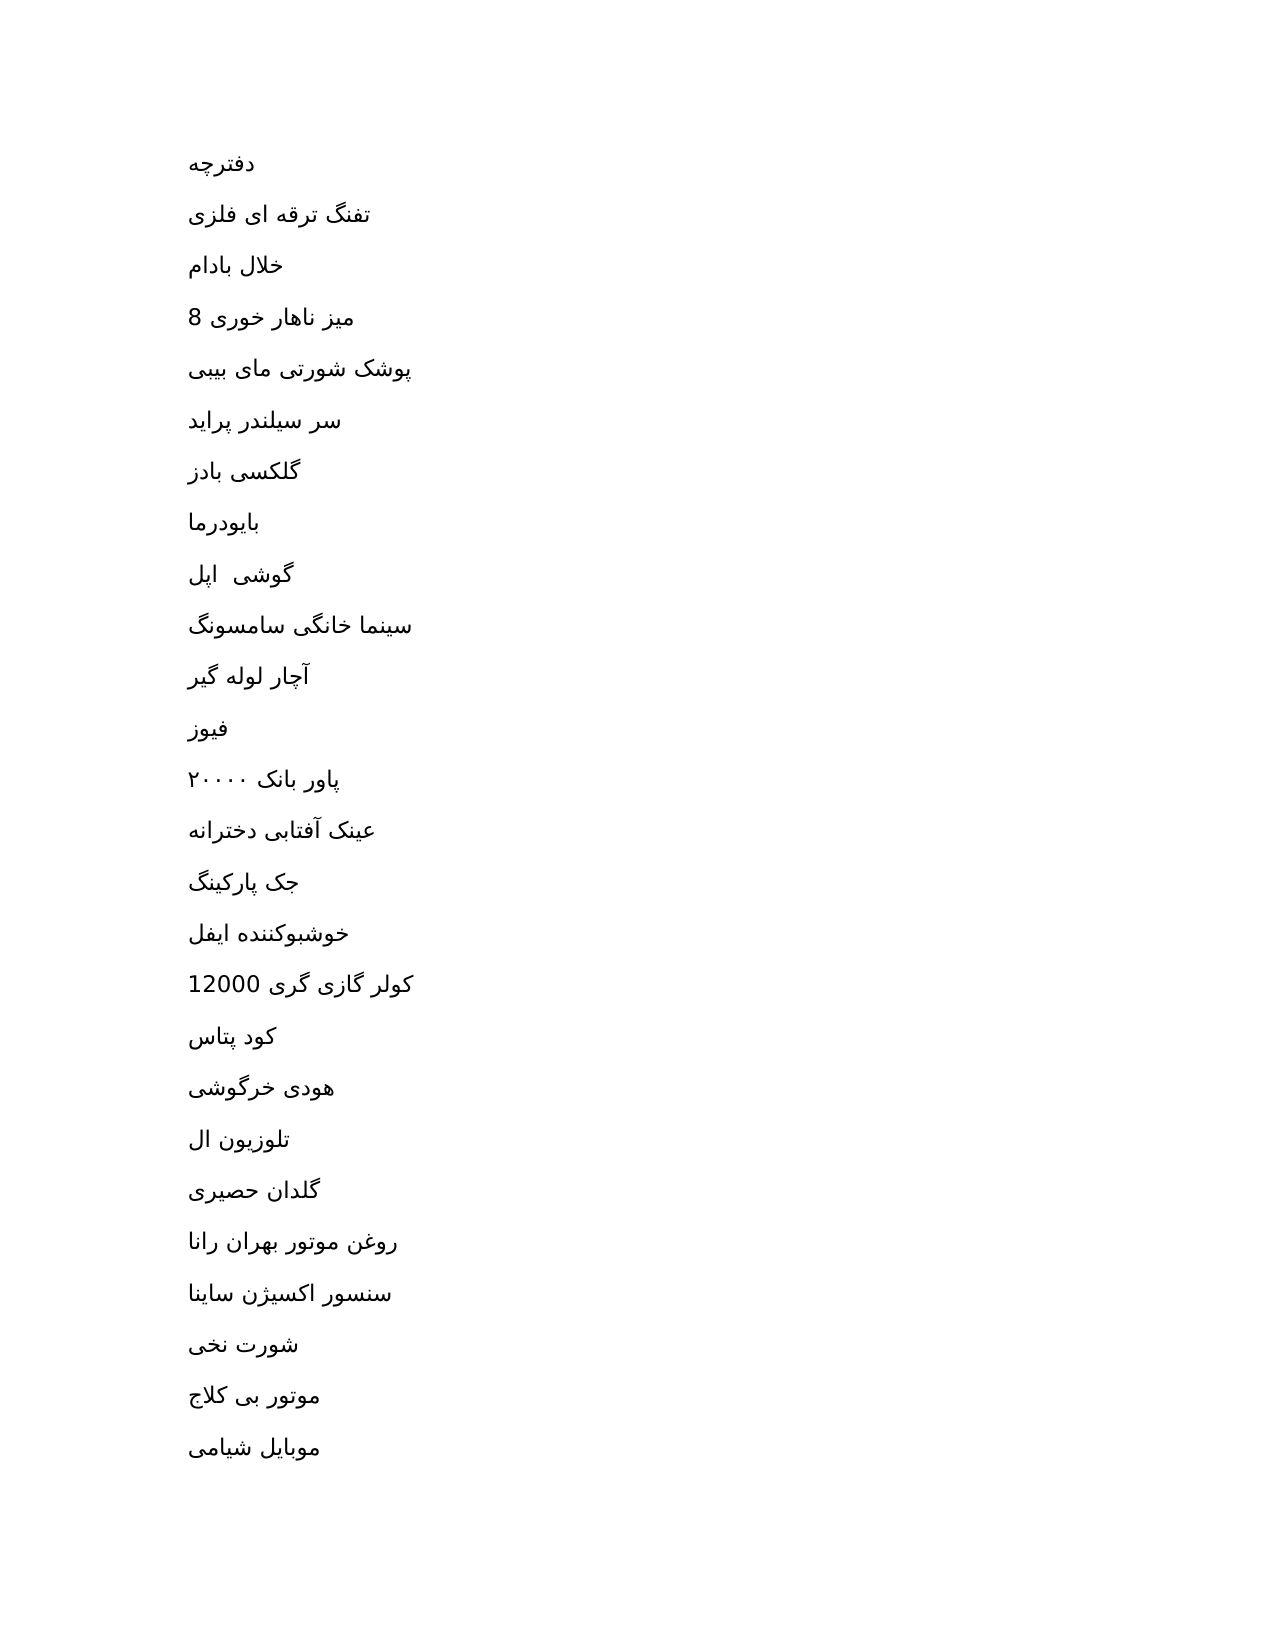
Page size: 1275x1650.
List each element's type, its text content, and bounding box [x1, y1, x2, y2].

table_cell دفترچه [176, 150, 1076, 201]
table_cell گلدان حصیری [176, 1177, 1076, 1228]
table_cell پاور بانک ۲۰۰۰۰ [176, 766, 1076, 818]
table_cell کولر گازی گری 12000 [176, 972, 1076, 1023]
table_cell گلکسی بادز [176, 458, 1076, 509]
table_cell تفنگ ترقه ای فلزی [176, 201, 1076, 253]
table_cell خلال بادام [176, 253, 1076, 304]
table_cell بایودرما [176, 510, 1076, 561]
table_cell جک پارکینگ [176, 869, 1076, 920]
table_cell کود پتاس [176, 1023, 1076, 1074]
table_cell تلوزیون ال [176, 1126, 1076, 1177]
table_cell روغن موتور بهران رانا [176, 1229, 1076, 1280]
table_cell شورت نخی [176, 1331, 1076, 1382]
table_cell میز ناهار خوری 8 [176, 304, 1076, 355]
table_cell هودی خرگوشی [176, 1074, 1076, 1126]
table_cell سنسور اکسیژن ساینا [176, 1280, 1076, 1331]
table_cell سینما خانگی سامسونگ [176, 612, 1076, 663]
table_cell سر سیلندر پراید [176, 407, 1076, 458]
table_cell فیوز [176, 715, 1076, 766]
table_cell موتور بی کلاج [176, 1383, 1076, 1434]
table_cell خوشبوکننده ایفل [176, 920, 1076, 972]
table_cell آچار لوله گیر [176, 664, 1076, 715]
table_cell پوشک شورتی مای بیبی [176, 355, 1076, 407]
table_cell عینک آفتابی دخترانه [176, 818, 1076, 869]
table_cell گوشی اپل [176, 561, 1076, 612]
table_cell موبایل شیامی [176, 1434, 1076, 1485]
